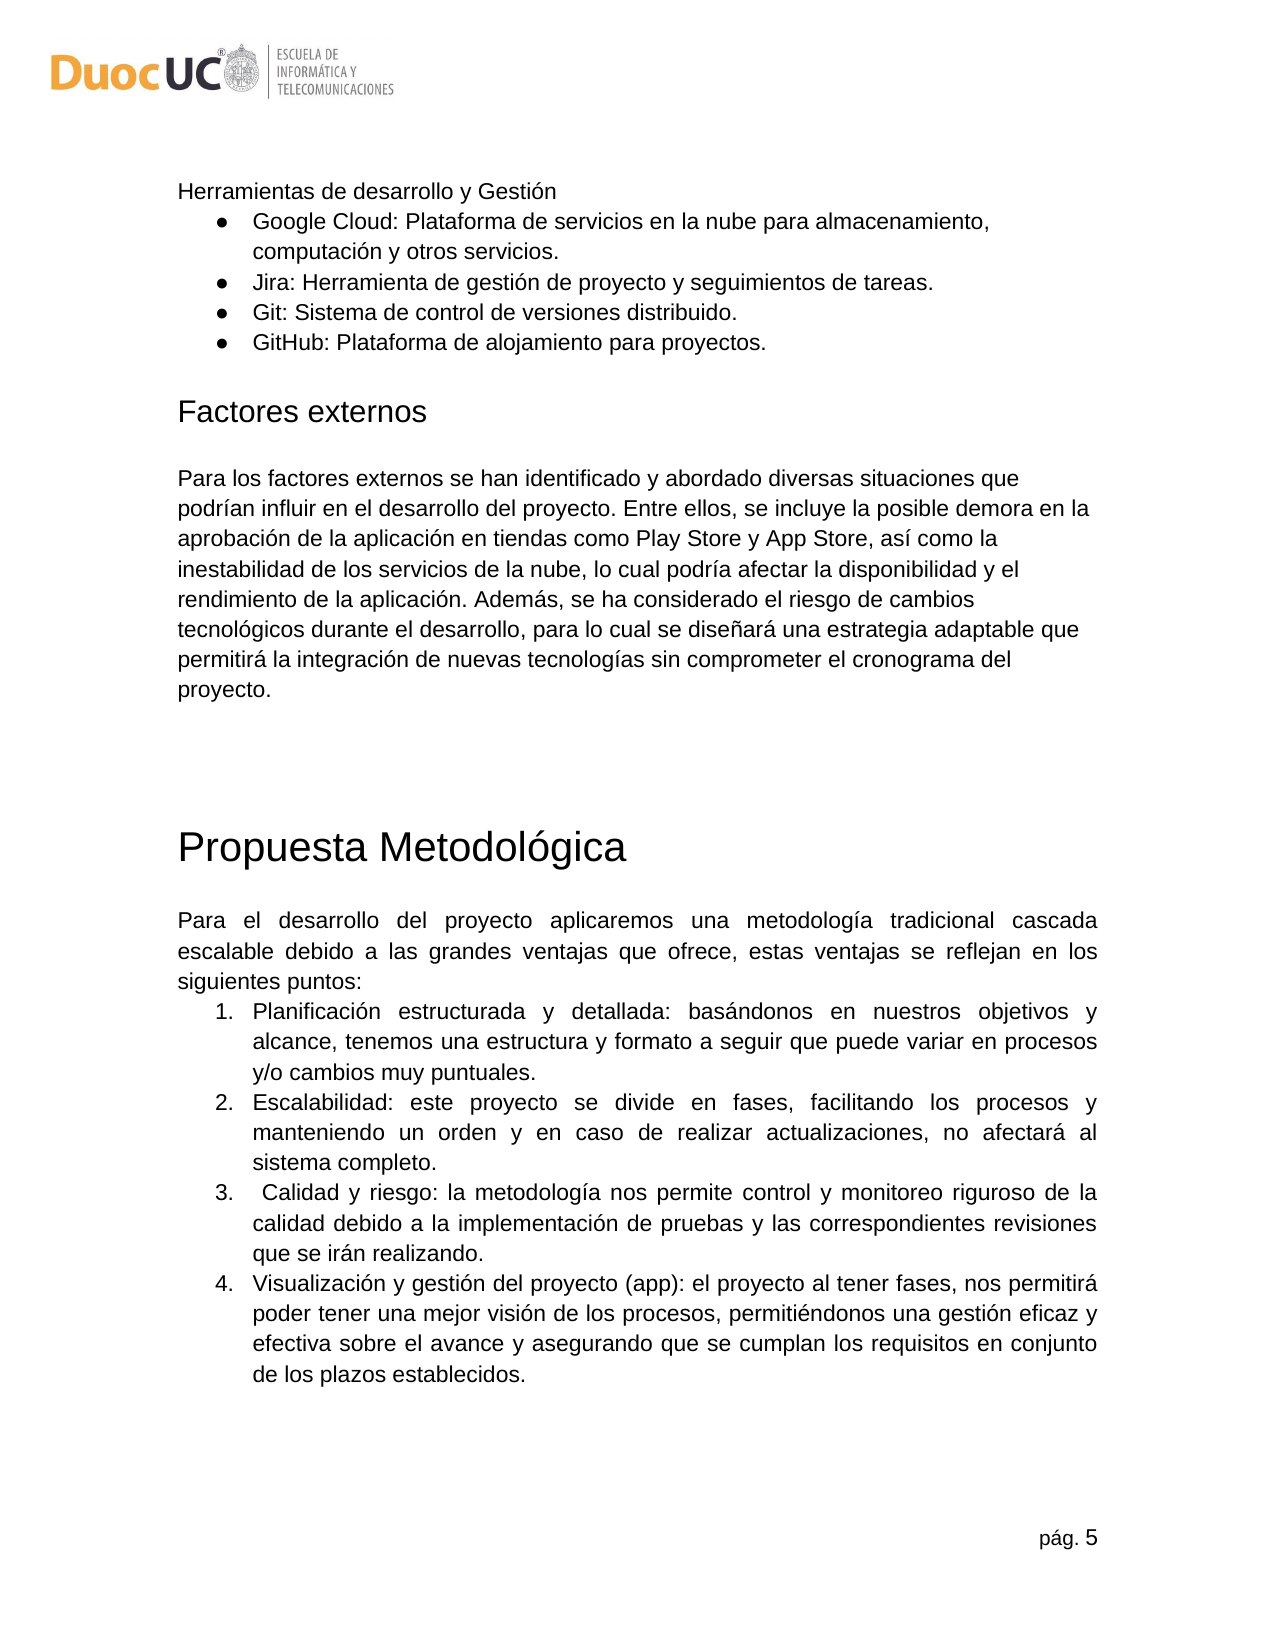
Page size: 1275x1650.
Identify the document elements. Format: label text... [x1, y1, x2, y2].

list Google Cloud: Plataforma de servicios en la nube para almacenamiento, computación y otros servicios. [215, 208, 1098, 264]
picture [50, 36, 394, 122]
list Planificación estructurada y detallada: basándonos en nuestros objetivos y alcance, tenemos una estructura y formato a seguir que puede variar en procesos y/o cambios muy puntuales. [215, 998, 1098, 1085]
list Escalabilidad: este proyecto se divide en fases, facilitando los procesos y manteniendo un orden y en caso de realizar actualizaciones, no afectará al sistema completo. [215, 1089, 1098, 1176]
text Para los factores externos se han identificado y abordado diversas situaciones que podrían influir en el desarrollo del proyecto. Entre ellos, se incluye la posible demora en la aprobación de la aplicación en tiendas como Play Store y App Store, así como la inestabilidad de los servicios de la nube, lo cual podría afectar la disponibilidad y el rendimiento de la aplicación. Además, se ha considerado el riesgo de cambios tecnológicos durante el desarrollo, para lo cual se diseñará una estrategia adaptable que [177, 465, 1098, 642]
list GitHub: Plataforma de alojamiento para proyectos. [215, 329, 1098, 355]
text Propuesta Metodológica [177, 822, 1098, 870]
list Calidad y riesgo: la metodología nos permite control y monitoreo riguroso de la calidad debido a la implementación de pruebas y las correspondientes revisiones que se irán realizando. [215, 1179, 1098, 1266]
text Factores externos [177, 393, 1098, 429]
text Para el desarrollo del proyecto aplicaremos una metodología tradicional cascada escalable debido a las grandes ventajas que ofrece, estas ventajas se reflejan en los siguientes puntos: [177, 907, 1098, 994]
text Herramientas de desarrollo y Gestión [177, 178, 1098, 204]
list Jira: Herramienta de gestión de proyecto y seguimientos de tareas. [215, 268, 1098, 295]
list Visualización y gestión del proyecto (app): el proyecto al tener fases, nos permitirá poder tener una mejor visión de los procesos, permitiéndonos una gestión eficaz y efectiva sobre el avance y asegurando que se cumplan los requisitos en conjunto de los plazos establecidos. [215, 1270, 1098, 1387]
text permitirá la integración de nuevas tecnologías sin comprometer el cronograma del proyecto. [177, 646, 1098, 703]
list Git: Sistema de control de versiones distribuido. [215, 299, 1098, 325]
